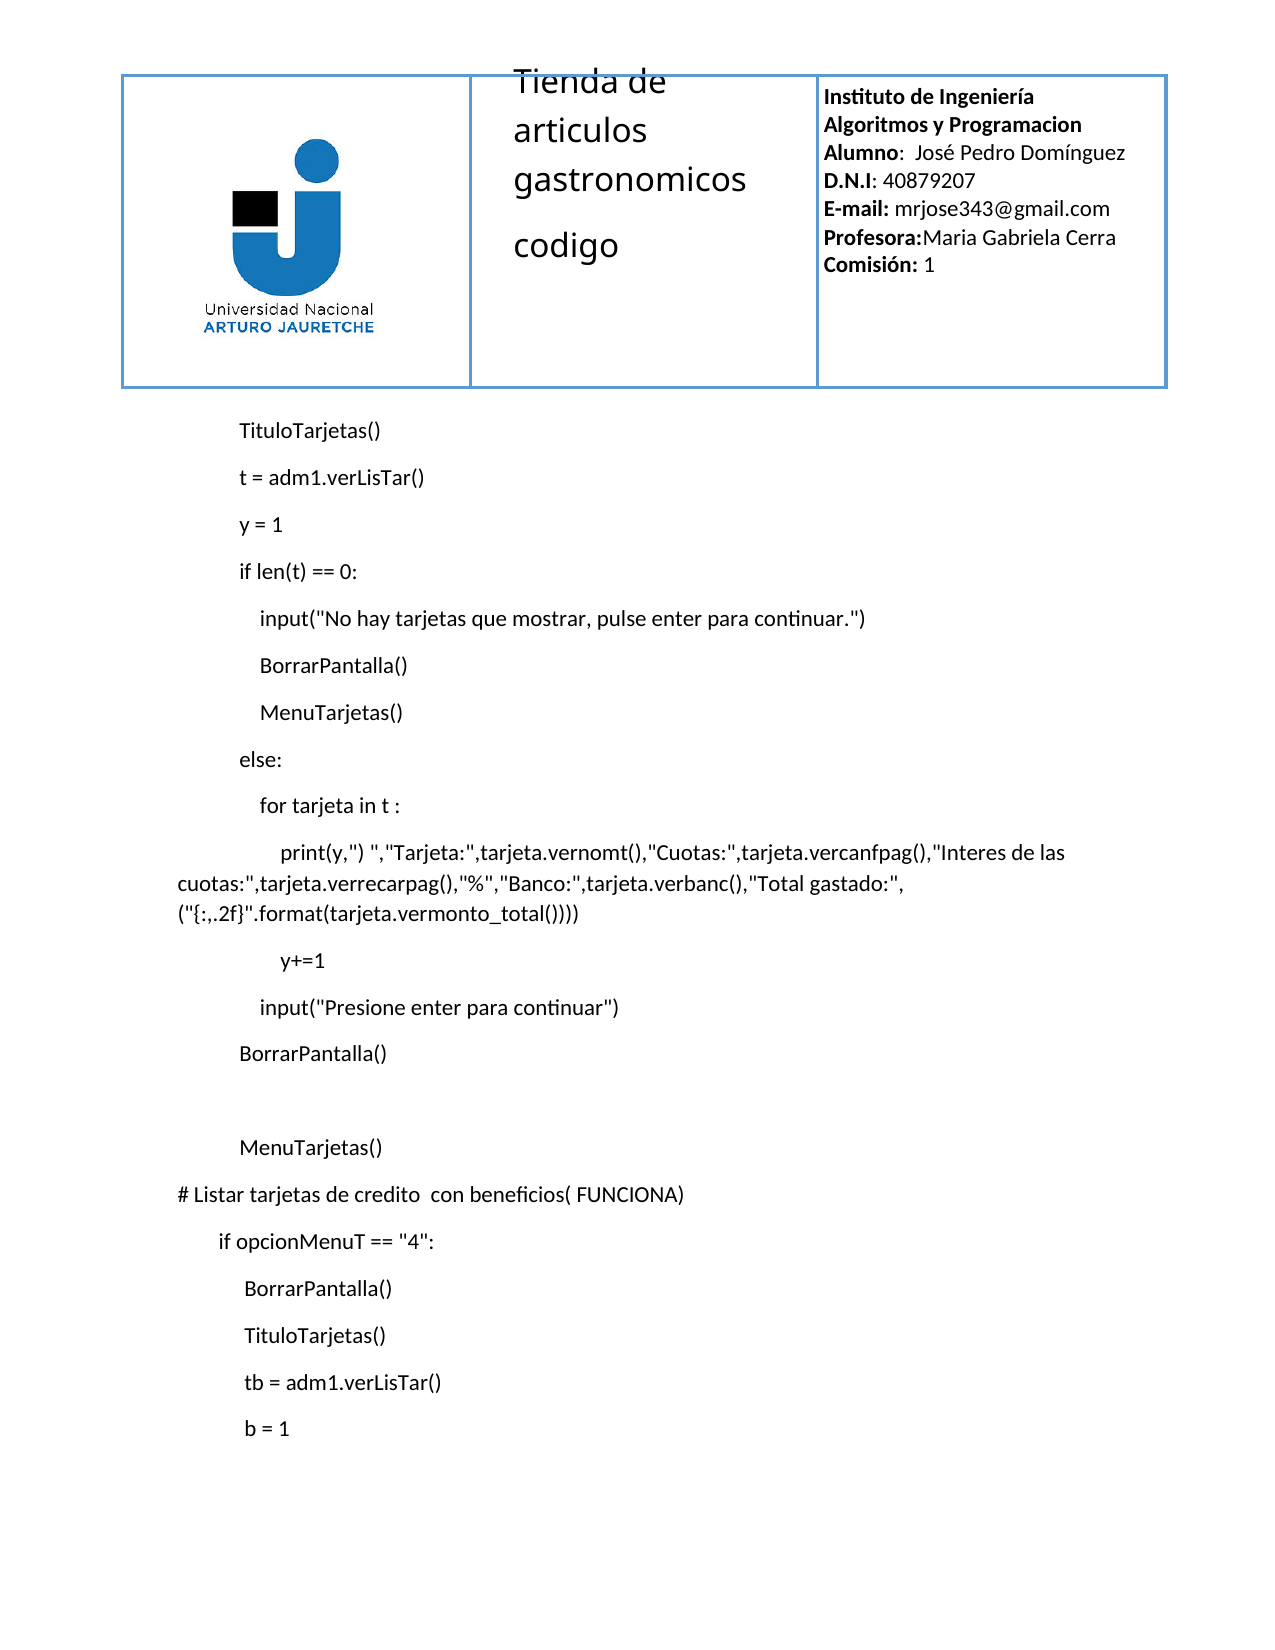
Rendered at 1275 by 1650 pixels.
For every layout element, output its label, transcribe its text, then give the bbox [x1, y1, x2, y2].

text else: [177, 745, 1098, 773]
text y = 1 [177, 510, 1098, 538]
text BorrarPantalla() [177, 1039, 1098, 1068]
text # Listar tarjetas de credito con beneficios( FUNCIONA) [177, 1180, 1098, 1208]
text TituloTarjetas() [177, 1321, 1098, 1349]
text b = 1 [177, 1414, 1098, 1443]
text print(y,") ","Tarjeta:",tarjeta.vernomt(),"Cuotas:",tarjeta.vercanfpag(),"Interes de las cuotas:",tarjeta.verrecarpag(),"%","Banco:",tarjeta.verbanc(),"Total gastado:",("{:,.2f}".format(tarjeta.vermonto_total()))) [177, 838, 1098, 927]
picture [193, 133, 386, 340]
text for tarjeta in t : [177, 792, 1098, 820]
text BorrarPantalla() [177, 651, 1098, 679]
text tb = adm1.verLisTar() [177, 1368, 1098, 1396]
text if len(t) == 0: [177, 557, 1098, 585]
text MenuTarjetas() [177, 1133, 1098, 1161]
text if opcionMenuT == "4": [177, 1227, 1098, 1255]
text MenuTarjetas() [177, 698, 1098, 726]
text t = adm1.verLisTar() [177, 463, 1098, 492]
text TituloTarjetas() [177, 417, 1098, 445]
text input("Presione enter para continuar") [177, 993, 1098, 1021]
text y+=1 [177, 946, 1098, 974]
text input("No hay tarjetas que mostrar, pulse enter para continuar.") [177, 604, 1098, 632]
text BorrarPantalla() [177, 1274, 1098, 1302]
